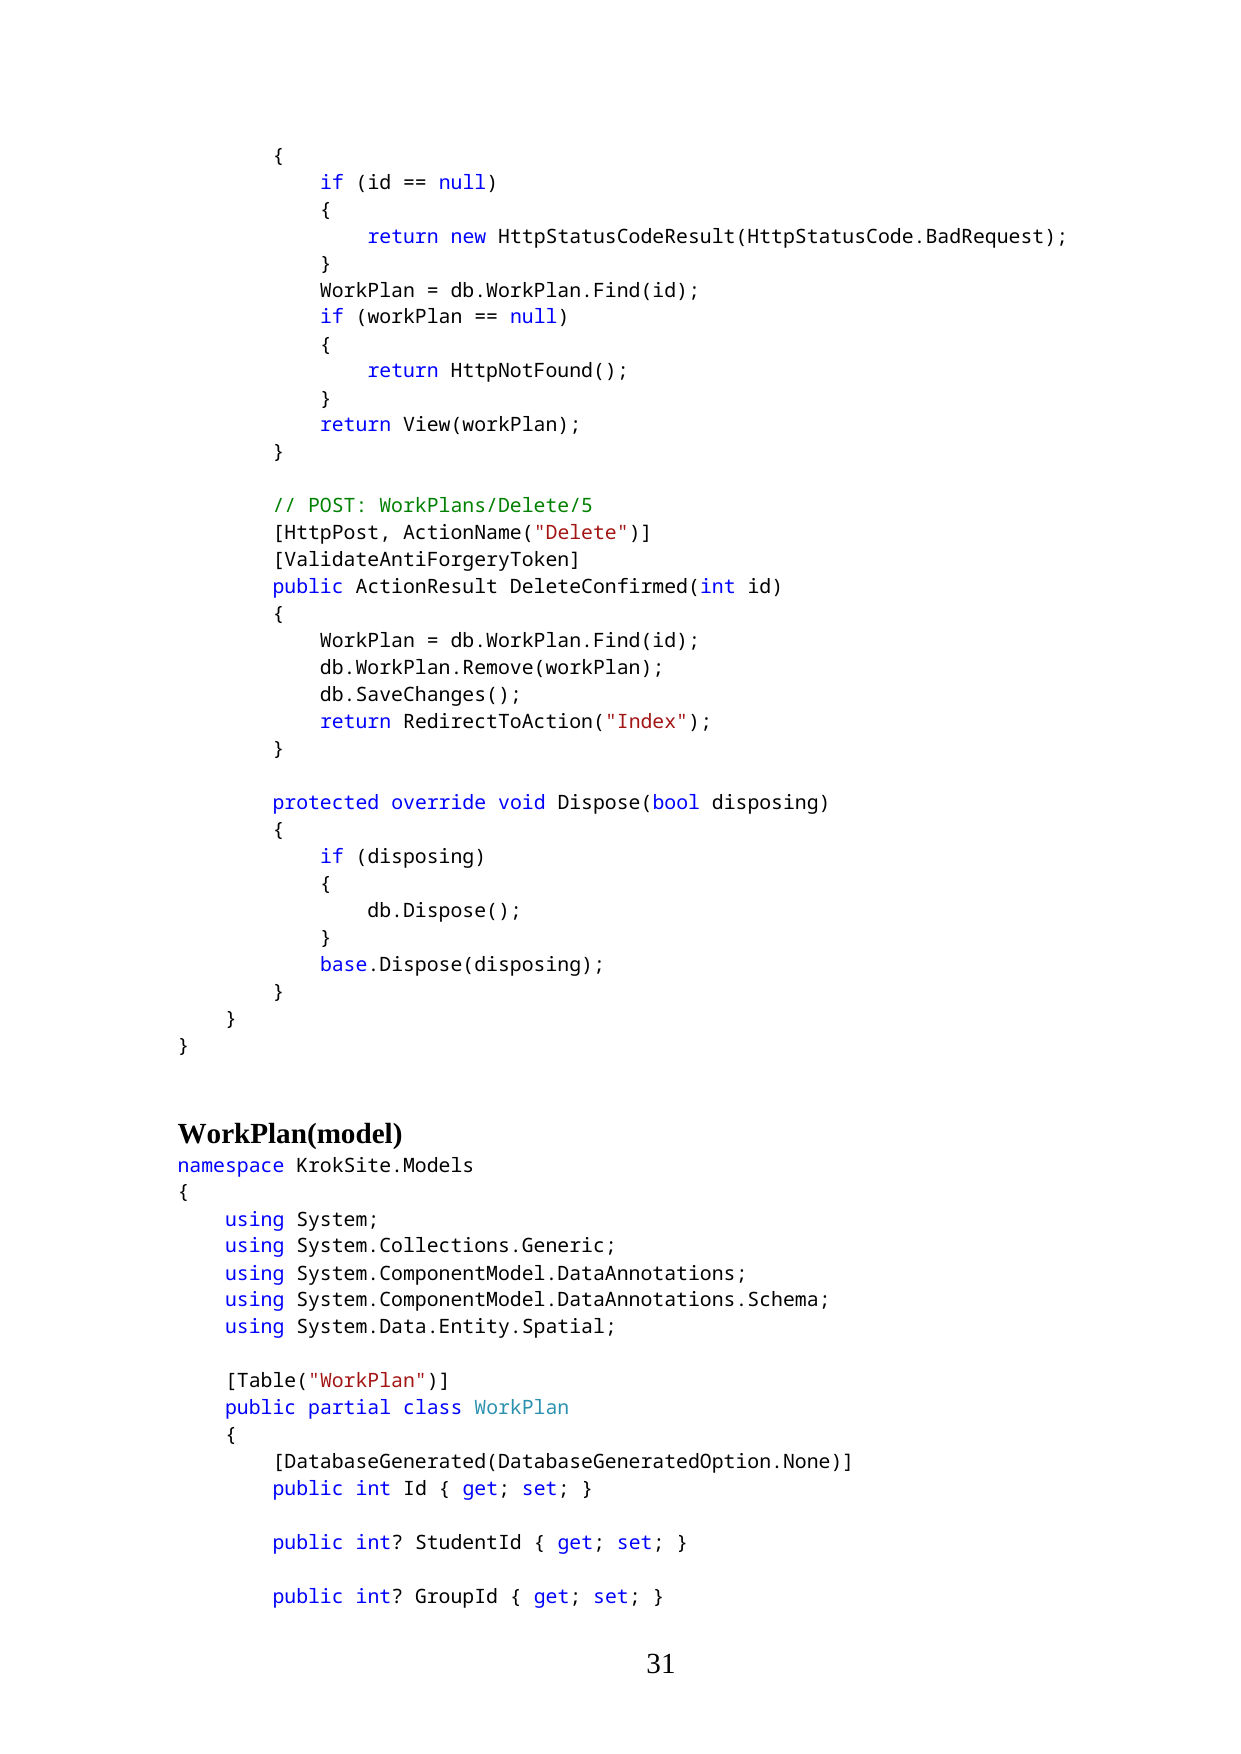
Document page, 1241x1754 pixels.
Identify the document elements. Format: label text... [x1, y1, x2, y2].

text { [177, 195, 1152, 222]
text using System.Collections.Generic; [177, 1232, 1152, 1259]
text // POST: WorkPlans/Delete/5 [177, 492, 1152, 519]
subtitle WorkPlan(model) [177, 1116, 1144, 1150]
text public int? GroupId { get; set; } [177, 1582, 1152, 1609]
text WorkPlan = db.WorkPlan.Find(id); [177, 276, 1152, 303]
text } [177, 923, 1152, 950]
text return new HttpStatusCodeResult(HttpStatusCode.BadRequest); [177, 222, 1152, 249]
text } [177, 249, 1152, 276]
text if (id == null) [177, 168, 1152, 195]
text { [177, 599, 1152, 627]
text [ValidateAntiForgeryToken] [177, 546, 1152, 573]
text { [177, 330, 1152, 357]
text } [177, 734, 1152, 761]
text [Table("WorkPlan")] [177, 1367, 1152, 1394]
text } [177, 384, 1152, 411]
text { [177, 869, 1152, 896]
text db.SaveChanges(); [177, 681, 1152, 707]
text public ActionResult DeleteConfirmed(int id) [177, 573, 1152, 599]
text namespace KrokSite.Models [177, 1151, 1152, 1178]
text return View(workPlan); [177, 411, 1152, 438]
text using System.Data.Entity.Spatial; [177, 1313, 1152, 1340]
text using System; [177, 1205, 1152, 1232]
text db.WorkPlan.Remove(workPlan); [177, 653, 1152, 681]
text protected override void Dispose(bool disposing) [177, 788, 1152, 815]
text } [177, 1031, 1152, 1058]
text } [177, 977, 1152, 1004]
text } [177, 1004, 1152, 1031]
text if (workPlan == null) [177, 303, 1152, 330]
text public int? StudentId { get; set; } [177, 1528, 1152, 1556]
text { [177, 1421, 1152, 1448]
text return HttpNotFound(); [177, 357, 1152, 384]
text return RedirectToAction("Index"); [177, 707, 1152, 734]
text { [177, 141, 1152, 168]
text using System.ComponentModel.DataAnnotations; [177, 1259, 1152, 1286]
text using System.ComponentModel.DataAnnotations.Schema; [177, 1286, 1152, 1313]
text [DatabaseGenerated(DatabaseGeneratedOption.None)] [177, 1448, 1152, 1474]
text db.Dispose(); [177, 896, 1152, 923]
text public int Id { get; set; } [177, 1474, 1152, 1502]
text WorkPlan = db.WorkPlan.Find(id); [177, 627, 1152, 653]
text base.Dispose(disposing); [177, 950, 1152, 977]
text [HttpPost, ActionName("Delete")] [177, 519, 1152, 546]
text { [177, 1178, 1152, 1205]
text if (disposing) [177, 842, 1152, 869]
text public partial class WorkPlan [177, 1394, 1152, 1421]
text { [177, 815, 1152, 842]
text } [177, 438, 1152, 465]
